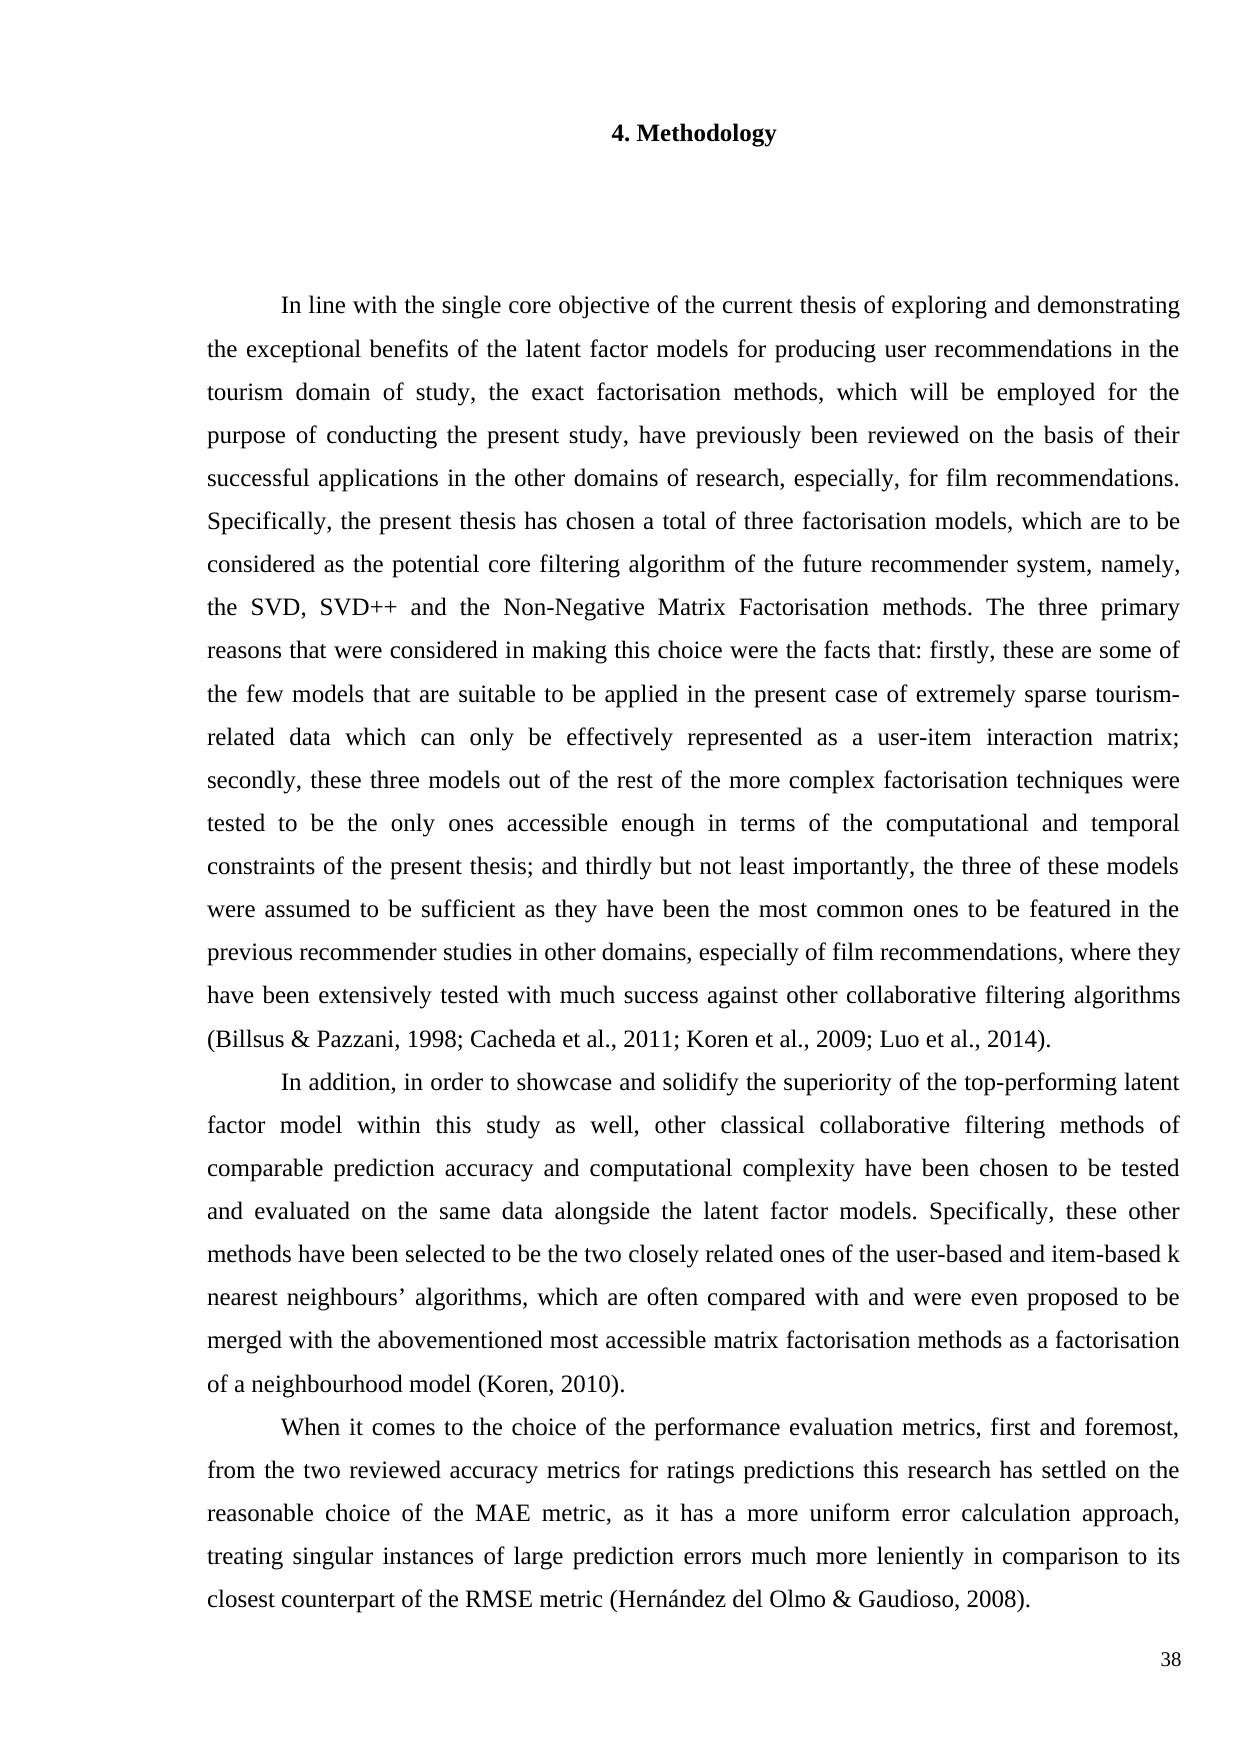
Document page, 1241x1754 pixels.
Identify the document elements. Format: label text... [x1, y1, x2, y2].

subtitle 4. Methodology [207, 118, 1181, 147]
text In line with the single core objective of the current thesis of exploring and demonstrating the exceptional benefits of the latent factor models for producing user recommendations in the tourism domain of study, the exact factorisation methods, which will be employed for the purpose of conducting the present study, have previously been reviewed on the basis of their successful applications in the other domains of research, especially, for film recommendations. Specifically, the present thesis has chosen a total of three factorisation models, which are to be considered as the potential core filtering algorithm of the future recommender system, namely, the SVD, SVD++ and the Non-Negative Matrix Factorisation methods. The three primary reasons that were considered in making this choice were the facts that: firstly, these are some of the few models that are suitable to be applied in the present case of extremely sparse tourism-related data which can only be effectively represented as a user-item interaction matrix; secondly, these three models out of the rest of the more complex factorisation techniques were tested to be the only ones accessible enough in terms of the computational and temporal constraints of the present thesis; and thirdly but not least importantly, the three of these models were assumed to be sufficient as they have been the most common ones to be featured in the previous recommender studies in other domains, especially of film recommendations, where they have been extensively tested with much success against other collaborative filtering algorithms (Billsus & Pazzani, 1998; Cacheda et al., 2011; Koren et al., 2009; Luo et al., 2014). [207, 291, 1181, 1052]
text In addition, in order to showcase and solidify the superiority of the top-performing latent factor model within this study as well, other classical collaborative filtering methods of comparable prediction accuracy and computational complexity have been chosen to be tested and evaluated on the same data alongside the latent factor models. Specifically, these other methods have been selected to be the two closely related ones of the user-based and item-based k nearest neighbours’ algorithms, which are often compared with and were even proposed to be merged with the abovementioned most accessible matrix factorisation methods as a factorisation of a neighbourhood model (Koren, 2010). [207, 1067, 1181, 1397]
text When it comes to the choice of the performance evaluation metrics, first and foremost, from the two reviewed accuracy metrics for ratings predictions this research has settled on the reasonable choice of the MAE metric, as it has a more uniform error calculation approach, treating singular instances of large prediction errors much more leniently in comparison to its closest counterpart of the RMSE metric (Hernández del Olmo & Gaudioso, 2008). [207, 1412, 1181, 1613]
